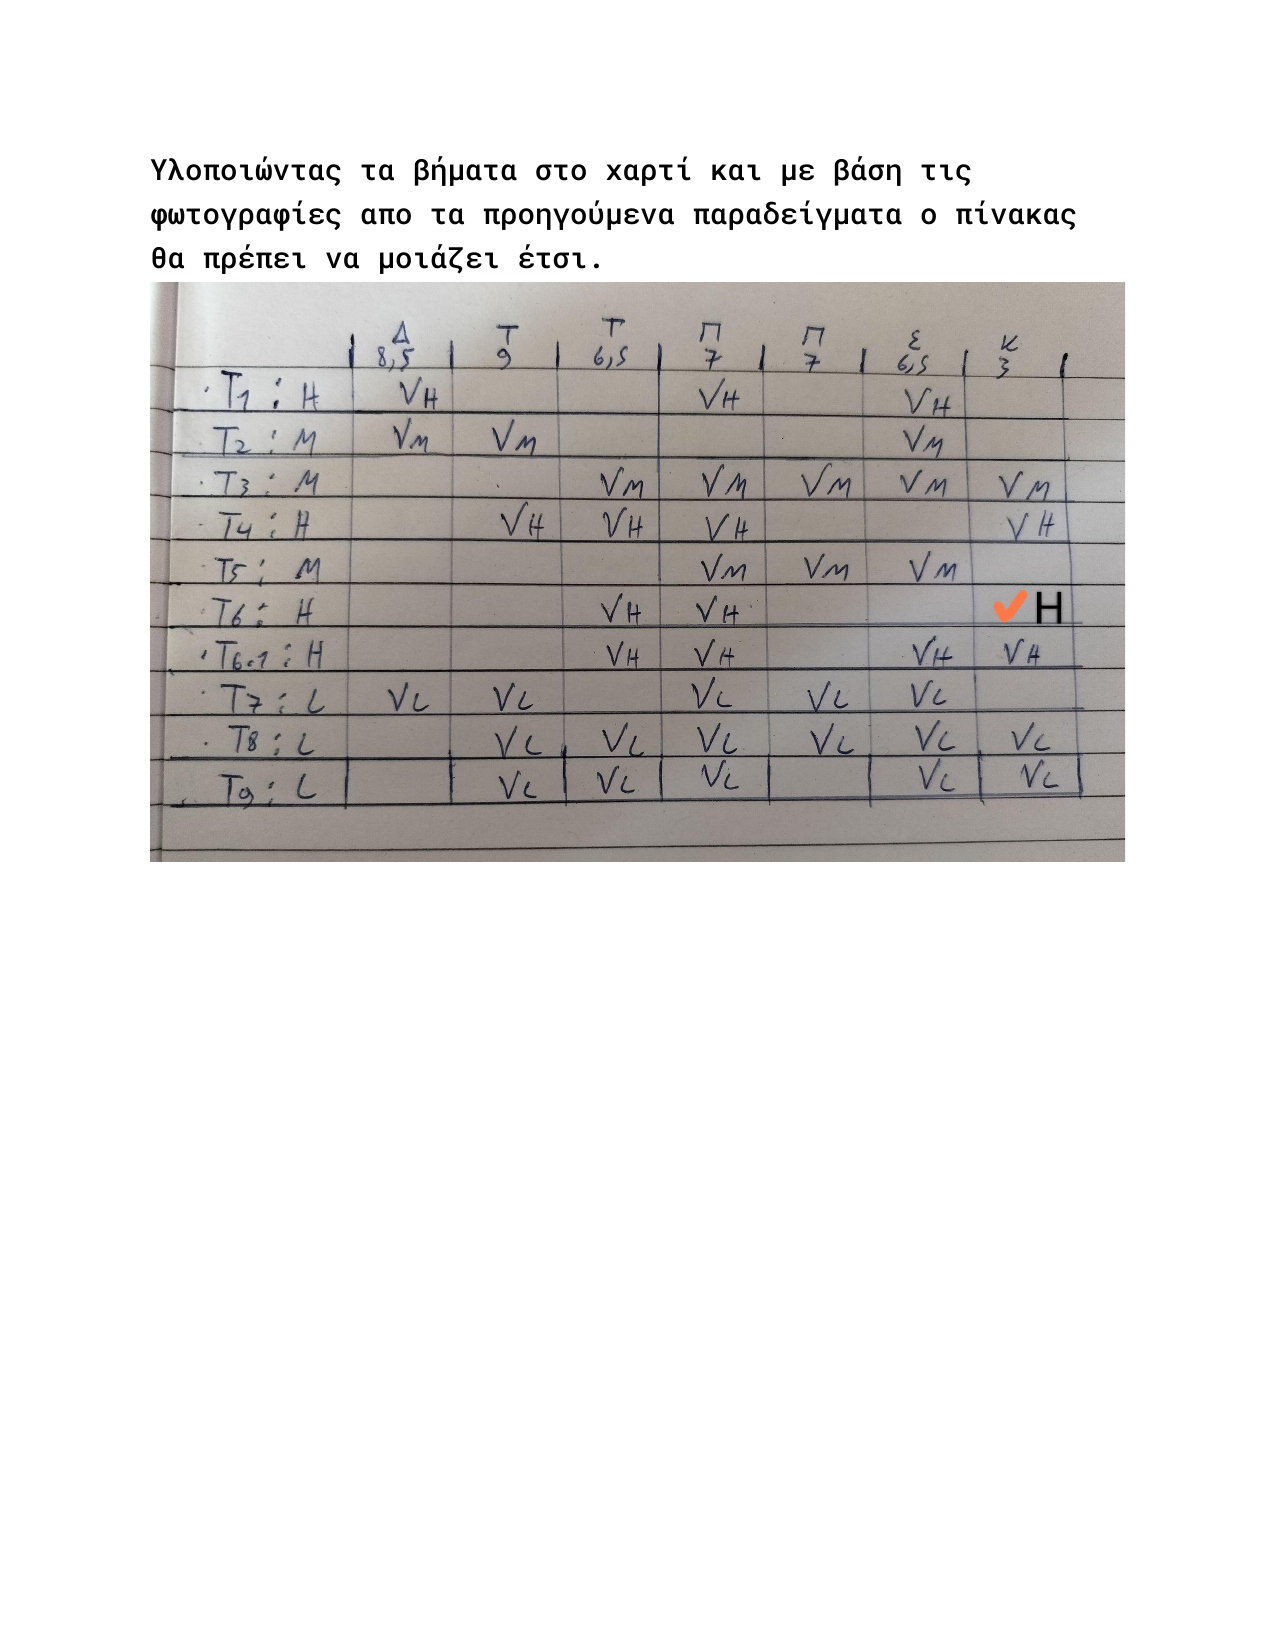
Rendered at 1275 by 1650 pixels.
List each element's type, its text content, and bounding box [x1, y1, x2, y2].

picture [150, 282, 1125, 862]
text Υλοποιώντας τα βήματα στο χαρτί και με βάση τις φωτογραφίες απο τα προηγούμενα παραδείγματα ο πίνακας θα πρέπει να μοιάζει έτσι. [150, 150, 1125, 277]
